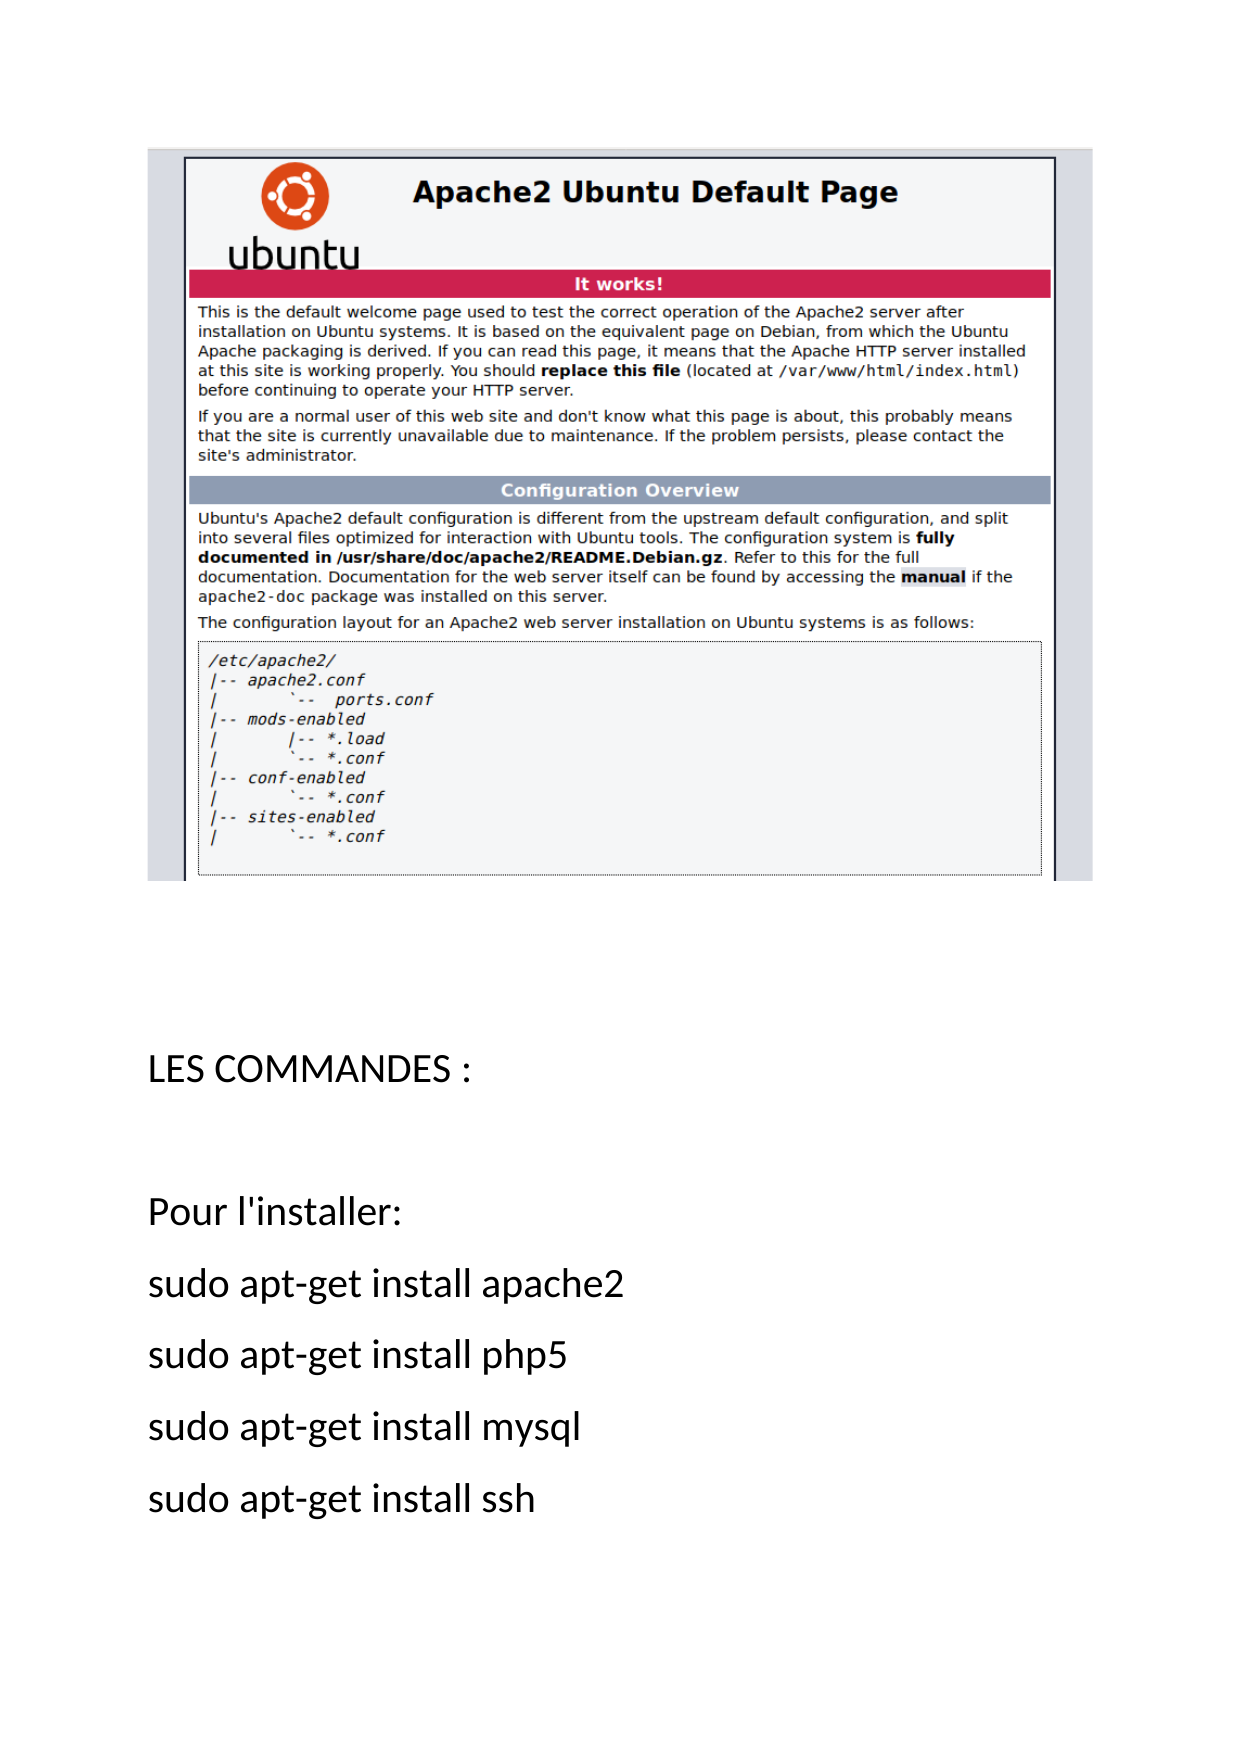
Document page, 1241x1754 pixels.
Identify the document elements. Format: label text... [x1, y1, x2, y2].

text LES COMMANDES : [148, 1042, 1093, 1093]
text sudo apt-get install mysql [148, 1400, 1093, 1451]
picture [147, 147, 1093, 881]
text Pour l'installer: [148, 1185, 1093, 1236]
text sudo apt-get install apache2 [148, 1257, 1093, 1308]
text sudo apt-get install php5 [148, 1328, 1093, 1379]
text sudo apt-get install ssh [148, 1472, 1093, 1522]
